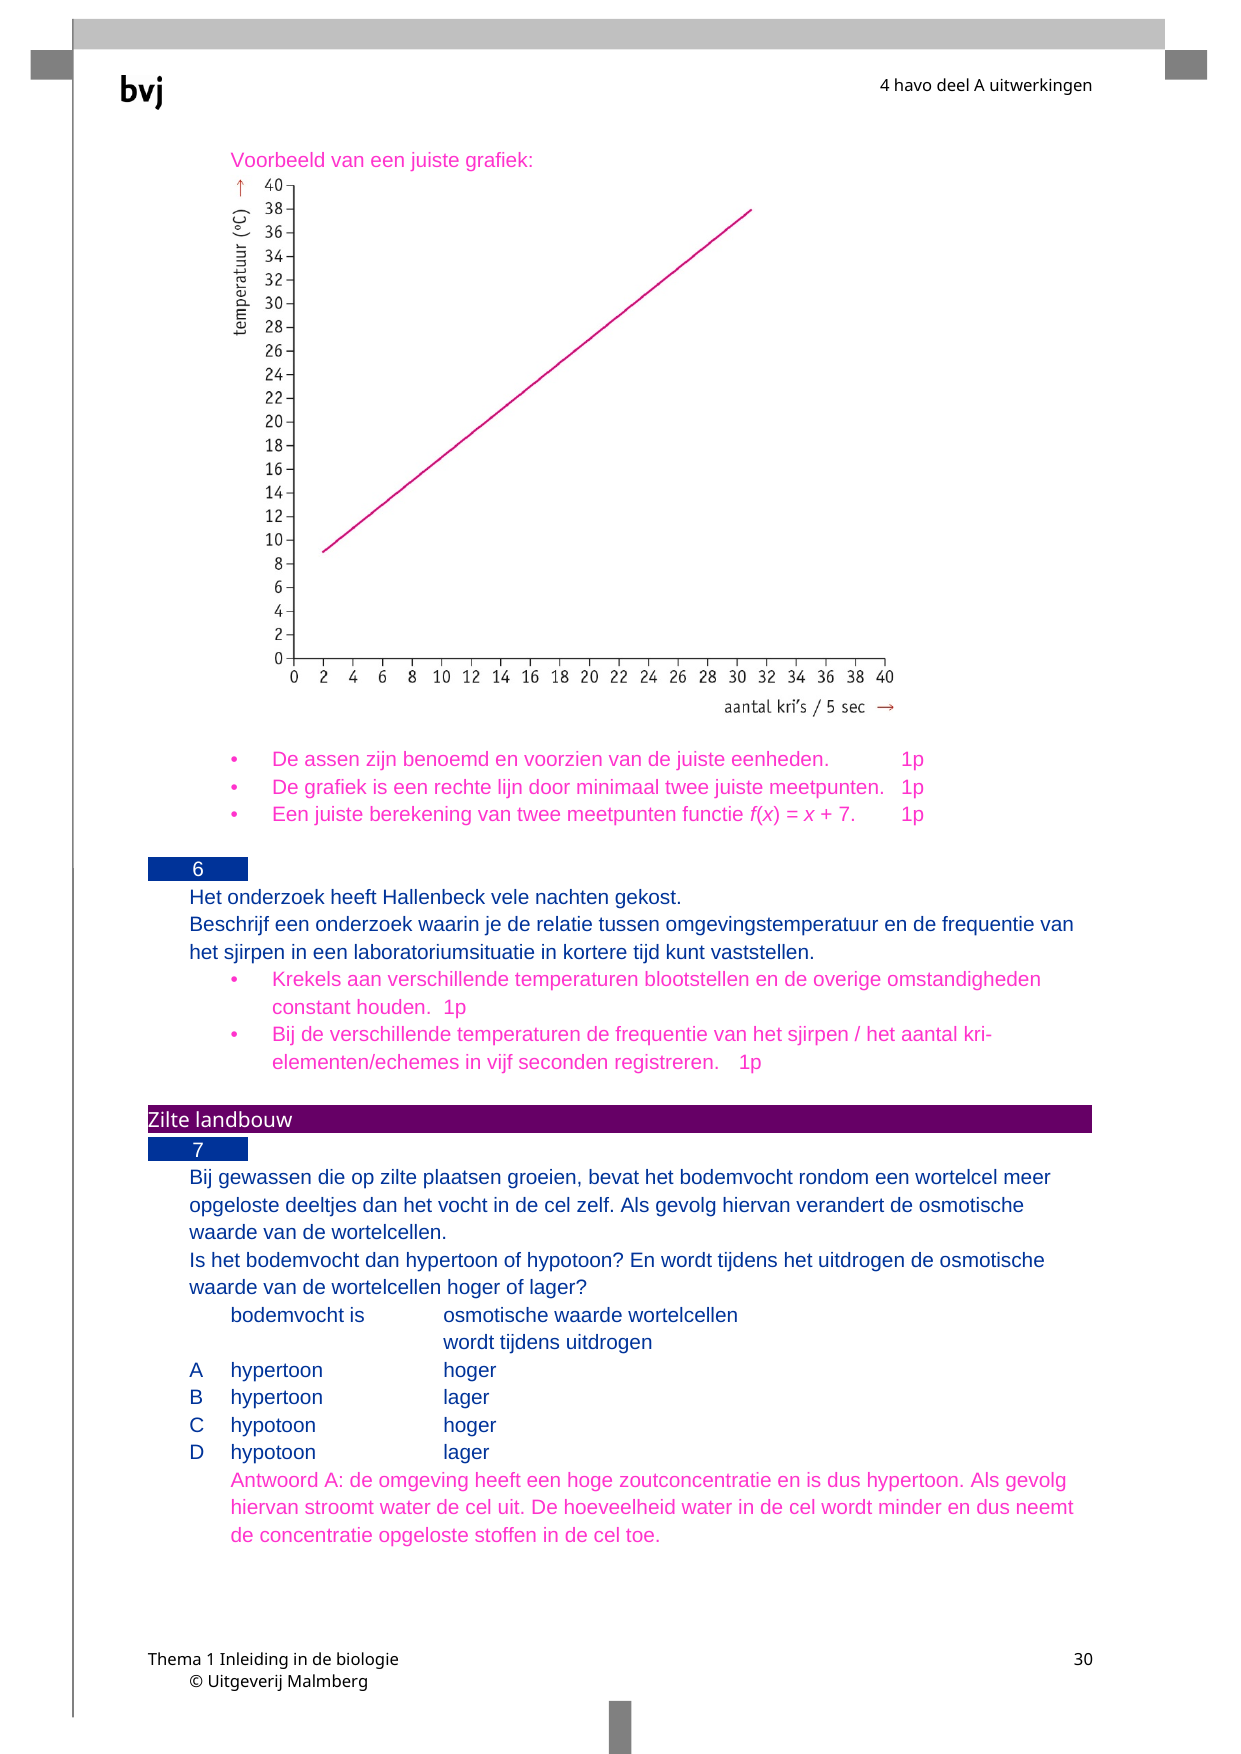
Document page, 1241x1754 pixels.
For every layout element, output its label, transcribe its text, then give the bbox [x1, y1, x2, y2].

picture [230, 175, 894, 717]
text bodemvocht is osmotische waarde wortelcellen [189, 1302, 1092, 1326]
text D hypotoon lager [189, 1440, 1092, 1464]
text Voorbeeld van een juiste grafiek: [230, 148, 1092, 172]
text Beschrijf een onderzoek waarin je de relatie tussen omgevingstemperatuur en de frequentie van het sjirpen in een laboratoriumsituatie in kortere tijd kunt vaststellen. [189, 912, 1092, 964]
text Antwoord A: de omgeving heeft een hoge zoutconcentratie en is dus hypertoon. Als gevolg hiervan stroomt water de cel uit. De hoeveelheid water in de cel wordt minder en dus neemt de concentratie opgeloste stoffen in de cel toe. [230, 1467, 1092, 1546]
text • Een juiste berekening van twee meetpunten functie f(x) = x + 7. 1p [230, 802, 1092, 826]
text B hypertoon lager [189, 1385, 1092, 1409]
text A hypertoon hoger [189, 1357, 1092, 1381]
text • Krekels aan verschillende temperaturen blootstellen en de overige omstandigheden constant houden. 1p [230, 967, 1092, 1019]
text 6 [148, 857, 248, 881]
picture [121, 75, 162, 110]
text 7 [148, 1137, 248, 1161]
text Het onderzoek heeft Hallenbeck vele nachten gekost. [189, 885, 1092, 909]
text • Bij de verschillende temperaturen de frequentie van het sjirpen / het aantal kri-elementen/echemes in vijf seconden registreren. 1p [230, 1022, 1092, 1074]
text C hypotoon hoger [189, 1412, 1092, 1436]
text Zilte landbouw [148, 1105, 1092, 1133]
text Bij gewassen die op zilte plaatsen groeien, bevat het bodemvocht rondom een wortelcel meer opgeloste deeltjes dan het vocht in de cel zelf. Als gevolg hiervan verandert de osmotische waarde van de wortelcellen. [189, 1165, 1092, 1244]
text • De assen zijn benoemd en voorzien van de juiste eenheden. 1p [230, 747, 1092, 771]
text • De grafiek is een rechte lijn door minimaal twee juiste meetpunten. 1p [230, 775, 1092, 799]
text Is het bodemvocht dan hypertoon of hypotoon? En wordt tijdens het uitdrogen de osmotische waarde van de wortelcellen hoger of lager? [189, 1247, 1092, 1299]
text wordt tijdens uitdrogen [189, 1330, 1092, 1354]
